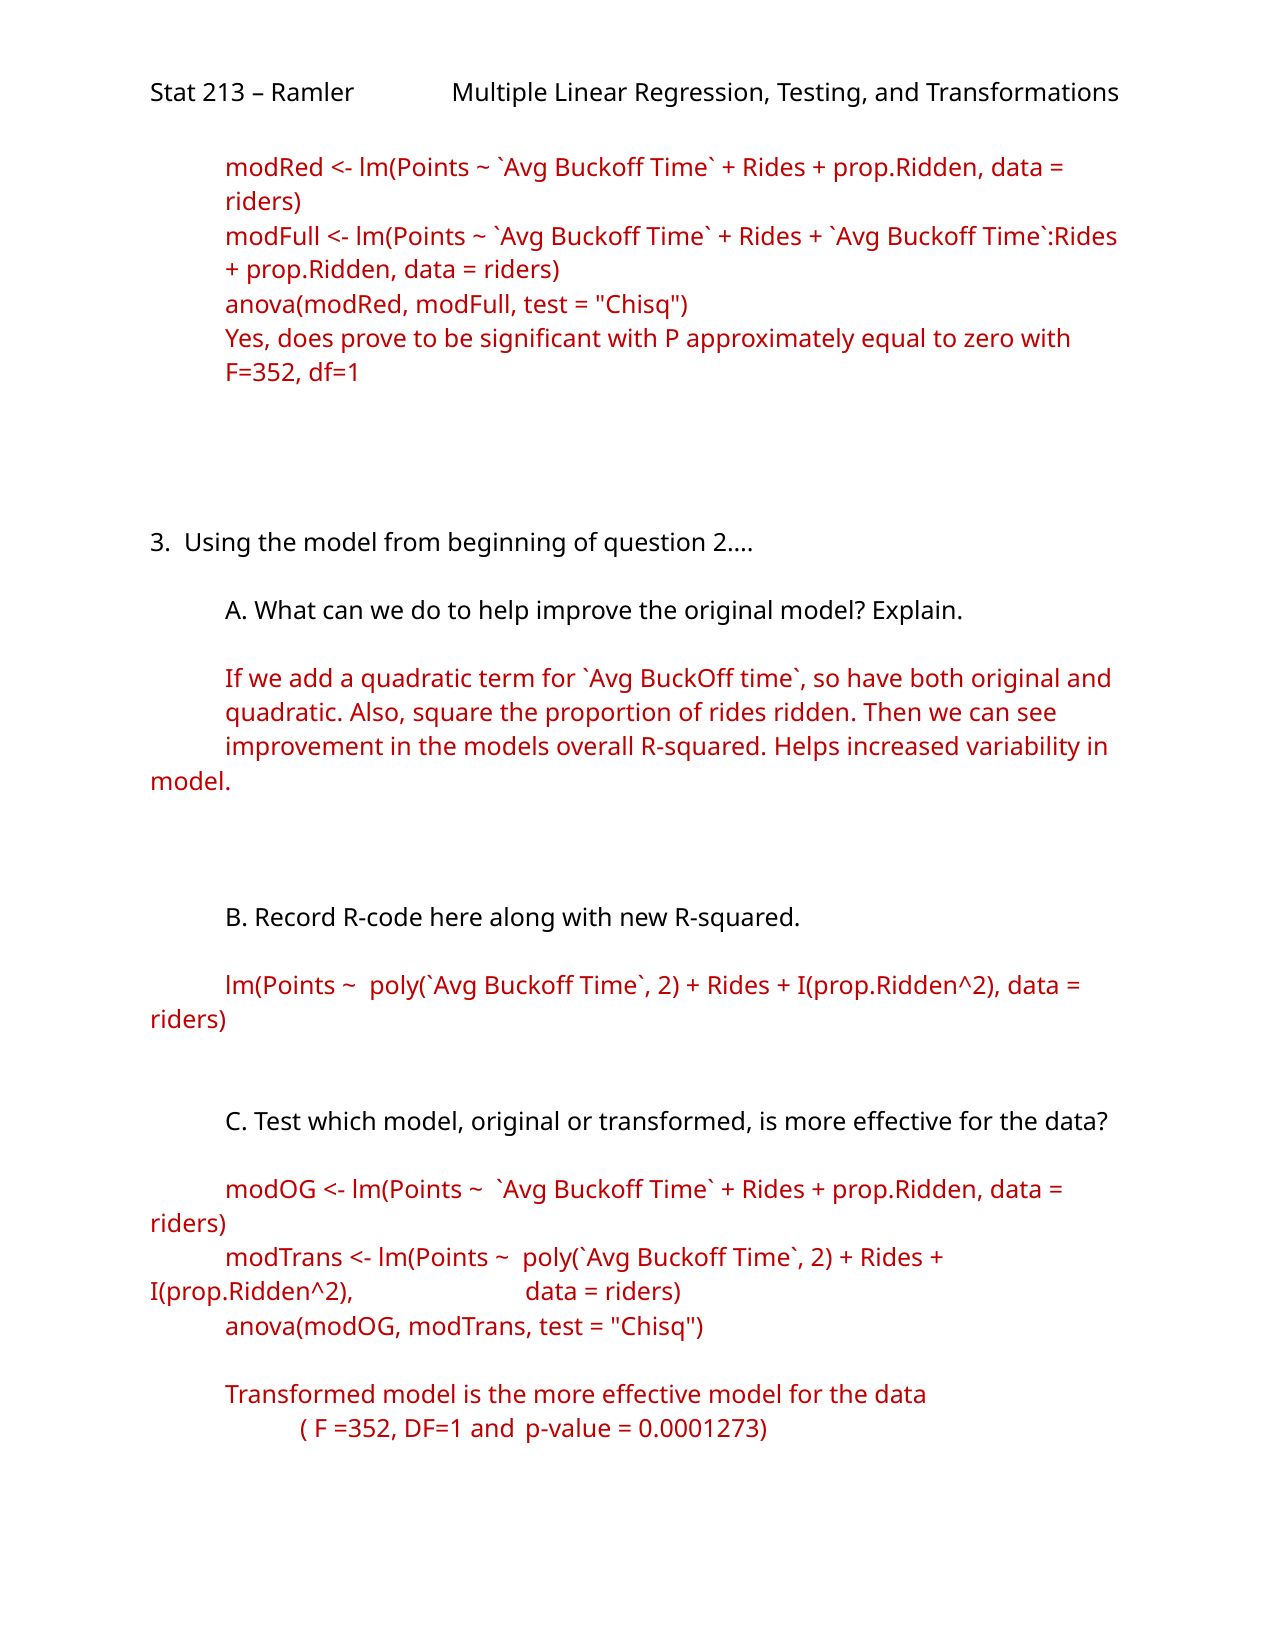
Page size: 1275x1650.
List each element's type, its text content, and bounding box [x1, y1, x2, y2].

text B. Record R-code here along with new R-squared. [150, 899, 1125, 933]
text modTrans <- lm(Points ~ poly(`Avg Buckoff Time`, 2) + Rides + I(prop.Ridden^2), data = riders) [150, 1240, 1125, 1308]
text If we add a quadratic term for `Avg BuckOff time`, so have both original and quadratic. Also, square the proportion of rides ridden. Then we can see improvement in the models overall R-squared. Helps increased variability in model. [150, 661, 1125, 797]
text modFull <- lm(Points ~ `Avg Buckoff Time` + Rides + `Avg Buckoff Time`:Rides + prop.Ridden, data = riders) [225, 218, 1125, 286]
text modRed <- lm(Points ~ `Avg Buckoff Time` + Rides + prop.Ridden, data = riders) [225, 150, 1125, 218]
text anova(modOG, modTrans, test = "Chisq") [150, 1308, 1125, 1342]
text Transformed model is the more effective model for the data [150, 1376, 1125, 1410]
text modOG <- lm(Points ~ `Avg Buckoff Time` + Rides + prop.Ridden, data = riders) [150, 1172, 1125, 1240]
text A. What can we do to help improve the original model? Explain. [150, 593, 1125, 627]
text Yes, does prove to be significant with P approximately equal to zero with F=352, df=1 [225, 320, 1125, 388]
text anova(modRed, modFull, test = "Chisq") [225, 286, 1125, 320]
text C. Test which model, original or transformed, is more effective for the data? [150, 1104, 1125, 1138]
text 3. Using the model from beginning of question 2…. [150, 525, 1125, 559]
text lm(Points ~ poly(`Avg Buckoff Time`, 2) + Rides + I(prop.Ridden^2), data = riders) [150, 967, 1125, 1036]
text ( F =352, DF=1 and p-value = 0.0001273) [150, 1410, 1125, 1444]
